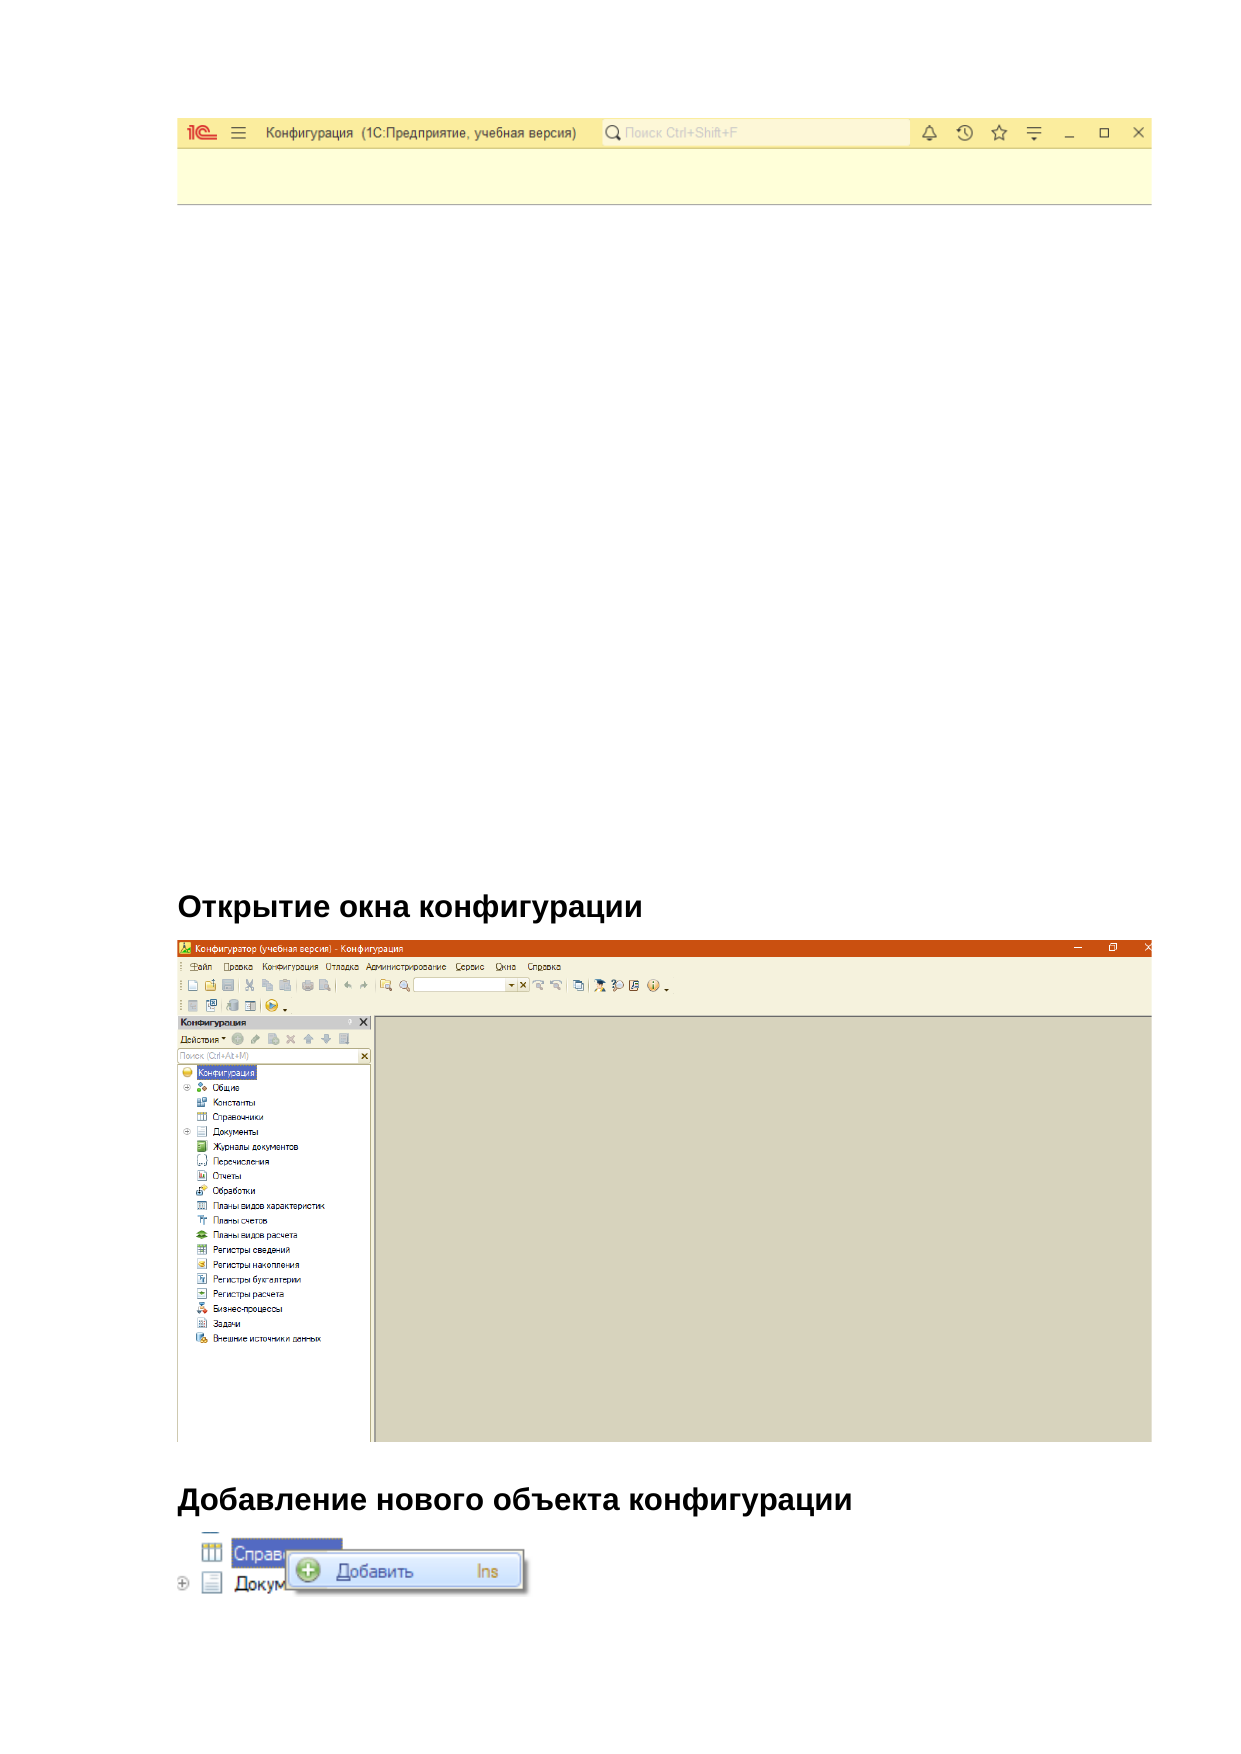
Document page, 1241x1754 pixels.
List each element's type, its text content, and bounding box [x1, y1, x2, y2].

picture [177, 118, 1152, 849]
subtitle Открытие окна конфигурации [177, 888, 1152, 924]
picture [177, 1532, 534, 1597]
subtitle Добавление нового объекта конфигурации [177, 1481, 1152, 1517]
picture [177, 940, 1152, 1442]
